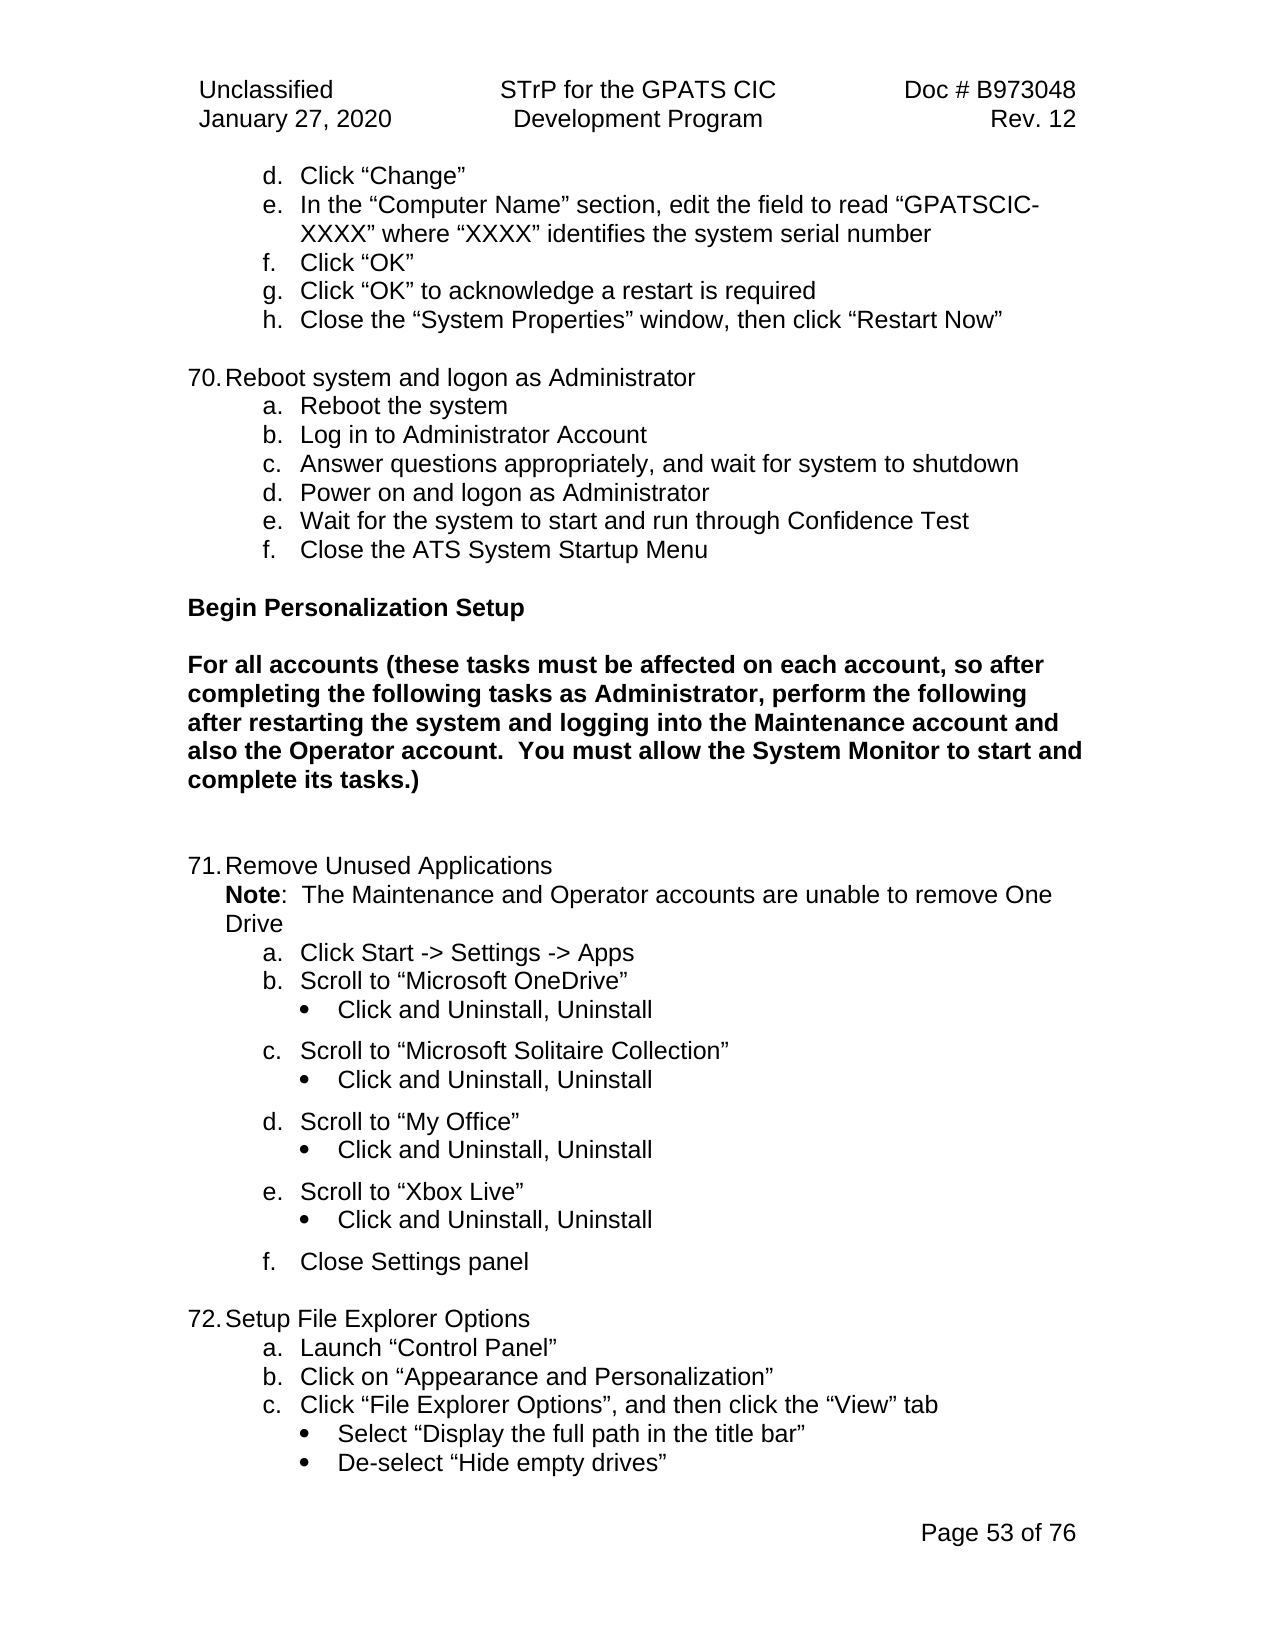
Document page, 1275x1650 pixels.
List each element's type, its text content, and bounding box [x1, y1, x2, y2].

list Click and Uninstall, Uninstall [300, 1065, 1087, 1094]
list Close Settings panel [262, 1247, 1087, 1275]
list Scroll to “Microsoft OneDrive” [262, 966, 1087, 995]
list Click “Change” [262, 161, 1087, 190]
list Power on and logon as Administrator [262, 477, 1087, 506]
list Click and Uninstall, Uninstall [300, 995, 1087, 1024]
list Log in to Administrator Account [262, 420, 1087, 449]
list Select “Display the full path in the title bar” [300, 1419, 1087, 1448]
list Scroll to “Microsoft Solitaire Collection” [262, 1036, 1087, 1065]
list Click “OK” to acknowledge a restart is required [262, 276, 1087, 305]
text For all accounts (these tasks must be affected on each account, so after completing the following tasks as Administrator, perform the following after restarting the system and logging into the Maintenance account and also the Operator account. You must allow the System Monitor to start and complete its tasks.) [187, 650, 1087, 794]
list Click on “Appearance and Personalization” [262, 1362, 1087, 1390]
list Answer questions appropriately, and wait for system to shutdown [262, 449, 1087, 477]
list Click and Uninstall, Uninstall [300, 1205, 1087, 1234]
list Setup File Explorer Options [187, 1304, 1087, 1333]
list Scroll to “My Office” [262, 1106, 1087, 1135]
list Reboot system and logon as Administrator [187, 362, 1087, 391]
list Launch “Control Panel” [262, 1333, 1087, 1362]
list Close the ATS System Startup Menu [262, 535, 1087, 564]
list Remove Unused Applications [187, 851, 1087, 880]
list Scroll to “Xbox Live” [262, 1177, 1087, 1205]
list Click and Uninstall, Uninstall [300, 1135, 1087, 1164]
list Click “OK” [262, 247, 1087, 276]
list Click “File Explorer Options”, and then click the “View” tab [262, 1390, 1087, 1419]
list Wait for the system to start and run through Confidence Test [262, 506, 1087, 535]
list In the “Computer Name” section, edit the field to read “GPATSCIC-XXXX” where “XXXX” identifies the system serial number [262, 190, 1087, 247]
list De-select “Hide empty drives” [300, 1448, 1087, 1477]
list Click Start -> Settings -> Apps [262, 937, 1087, 966]
text Begin Personalization Setup [187, 592, 1087, 621]
text Note: The Maintenance and Operator accounts are unable to remove One Drive [225, 880, 1087, 937]
list Close the “System Properties” window, then click “Restart Now” [262, 305, 1087, 334]
list Reboot the system [262, 391, 1087, 420]
